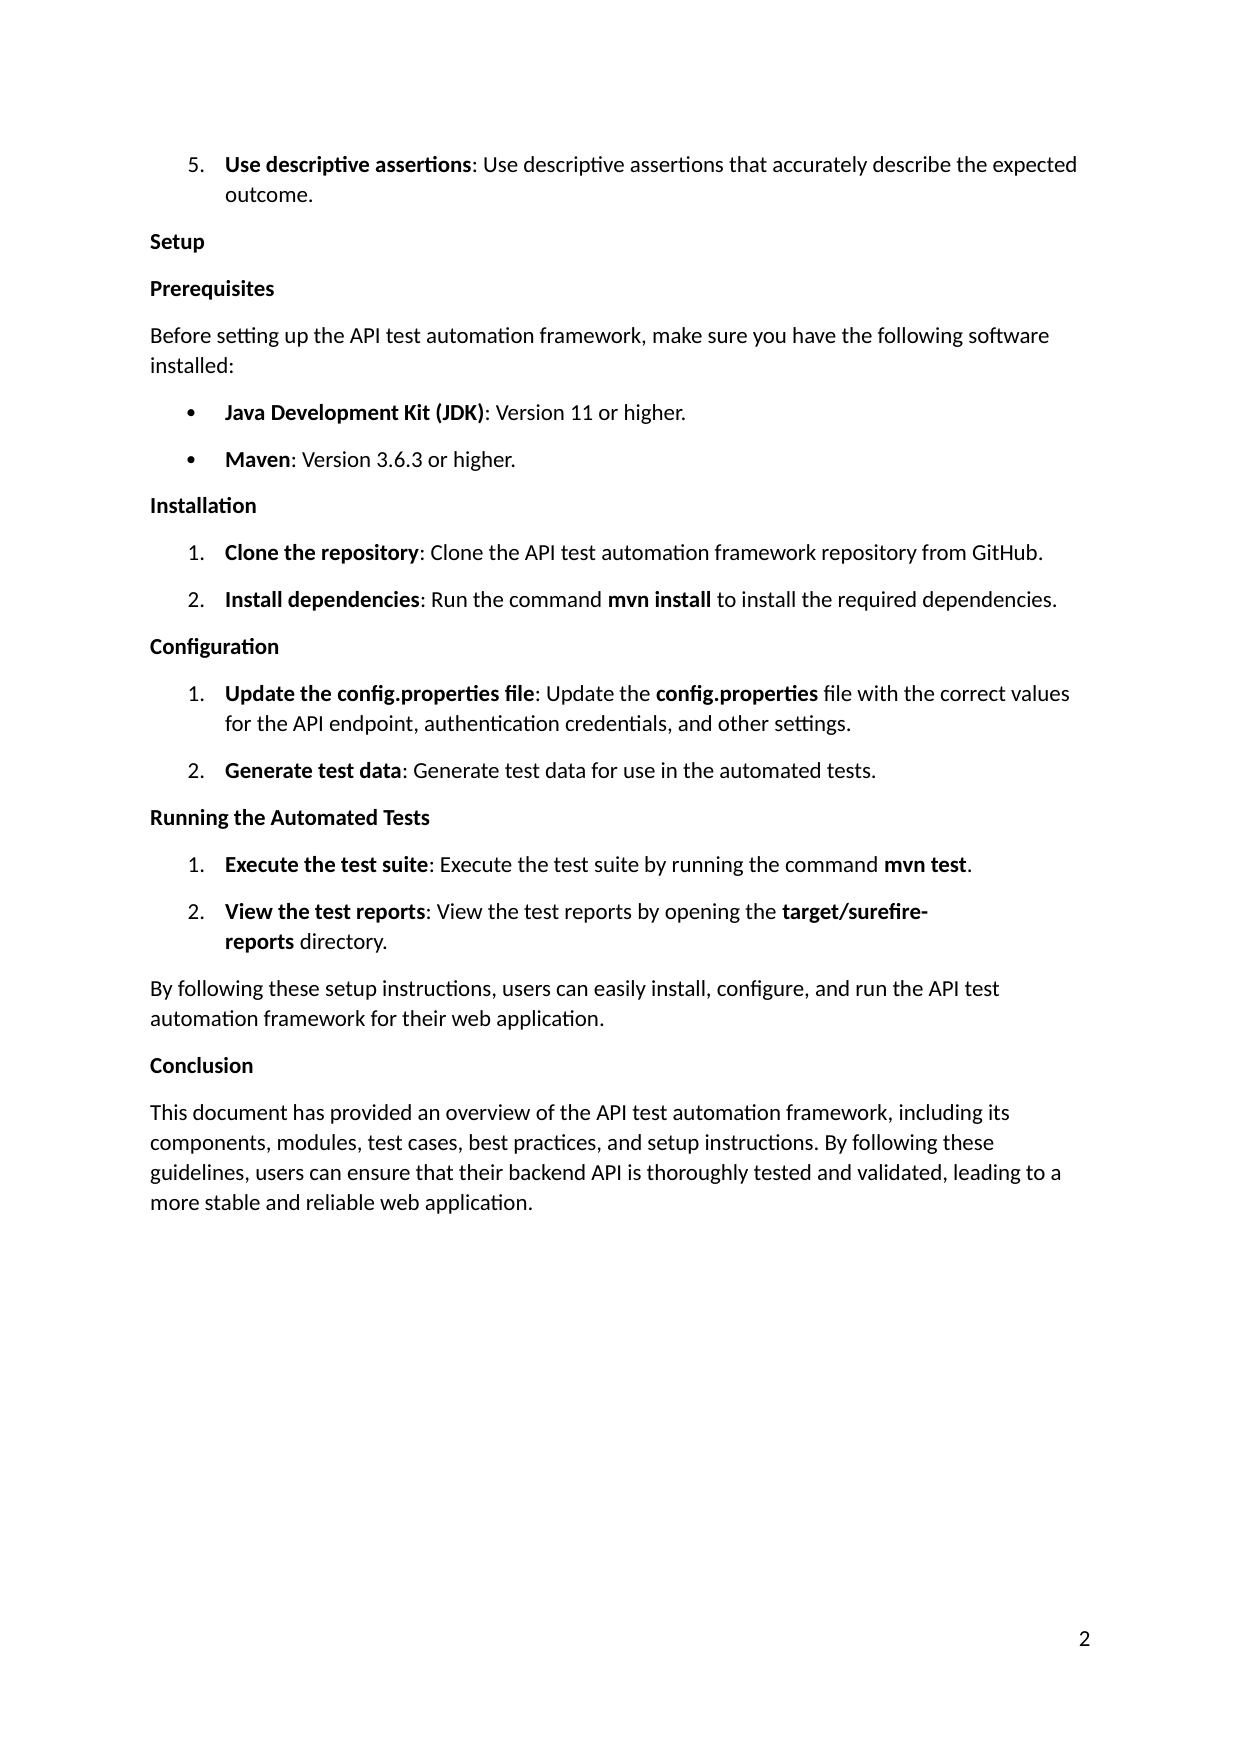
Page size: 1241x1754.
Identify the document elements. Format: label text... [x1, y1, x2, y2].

list View the test reports: View the test reports by opening the target/surefire-reports directory. [187, 897, 1090, 955]
text Running the Automated Tests [150, 803, 1090, 831]
text Before setting up the API test automation framework, make sure you have the following software installed: [150, 321, 1090, 379]
list Clone the repository: Clone the API test automation framework repository from GitHub. [187, 538, 1090, 567]
text Setup [150, 227, 1090, 255]
list Use descriptive assertions: Use descriptive assertions that accurately describe the expected outcome. [187, 150, 1090, 208]
text This document has provided an overview of the API test automation framework, including its components, modules, test cases, best practices, and setup instructions. By following these guidelines, users can ensure that their backend API is thoroughly tested and validated, leading to a more stable and reliable web application. [150, 1098, 1090, 1217]
list Generate test data: Generate test data for use in the automated tests. [187, 756, 1090, 784]
text Configuration [150, 632, 1090, 660]
text By following these setup instructions, users can easily install, configure, and run the API test automation framework for their web application. [150, 974, 1090, 1032]
list Install dependencies: Run the command mvn install to install the required dependencies. [187, 585, 1090, 613]
list Update the config.properties file: Update the config.properties file with the correct values for the API endpoint, authentication credentials, and other settings. [187, 679, 1090, 737]
list Java Development Kit (JDK): Version 11 or higher. [187, 398, 1090, 426]
text Installation [150, 492, 1090, 520]
list Execute the test suite: Execute the test suite by running the command mvn test. [187, 850, 1090, 878]
list Maven: Version 3.6.3 or higher. [187, 445, 1090, 473]
text Conclusion [150, 1051, 1090, 1079]
text Prerequisites [150, 274, 1090, 302]
